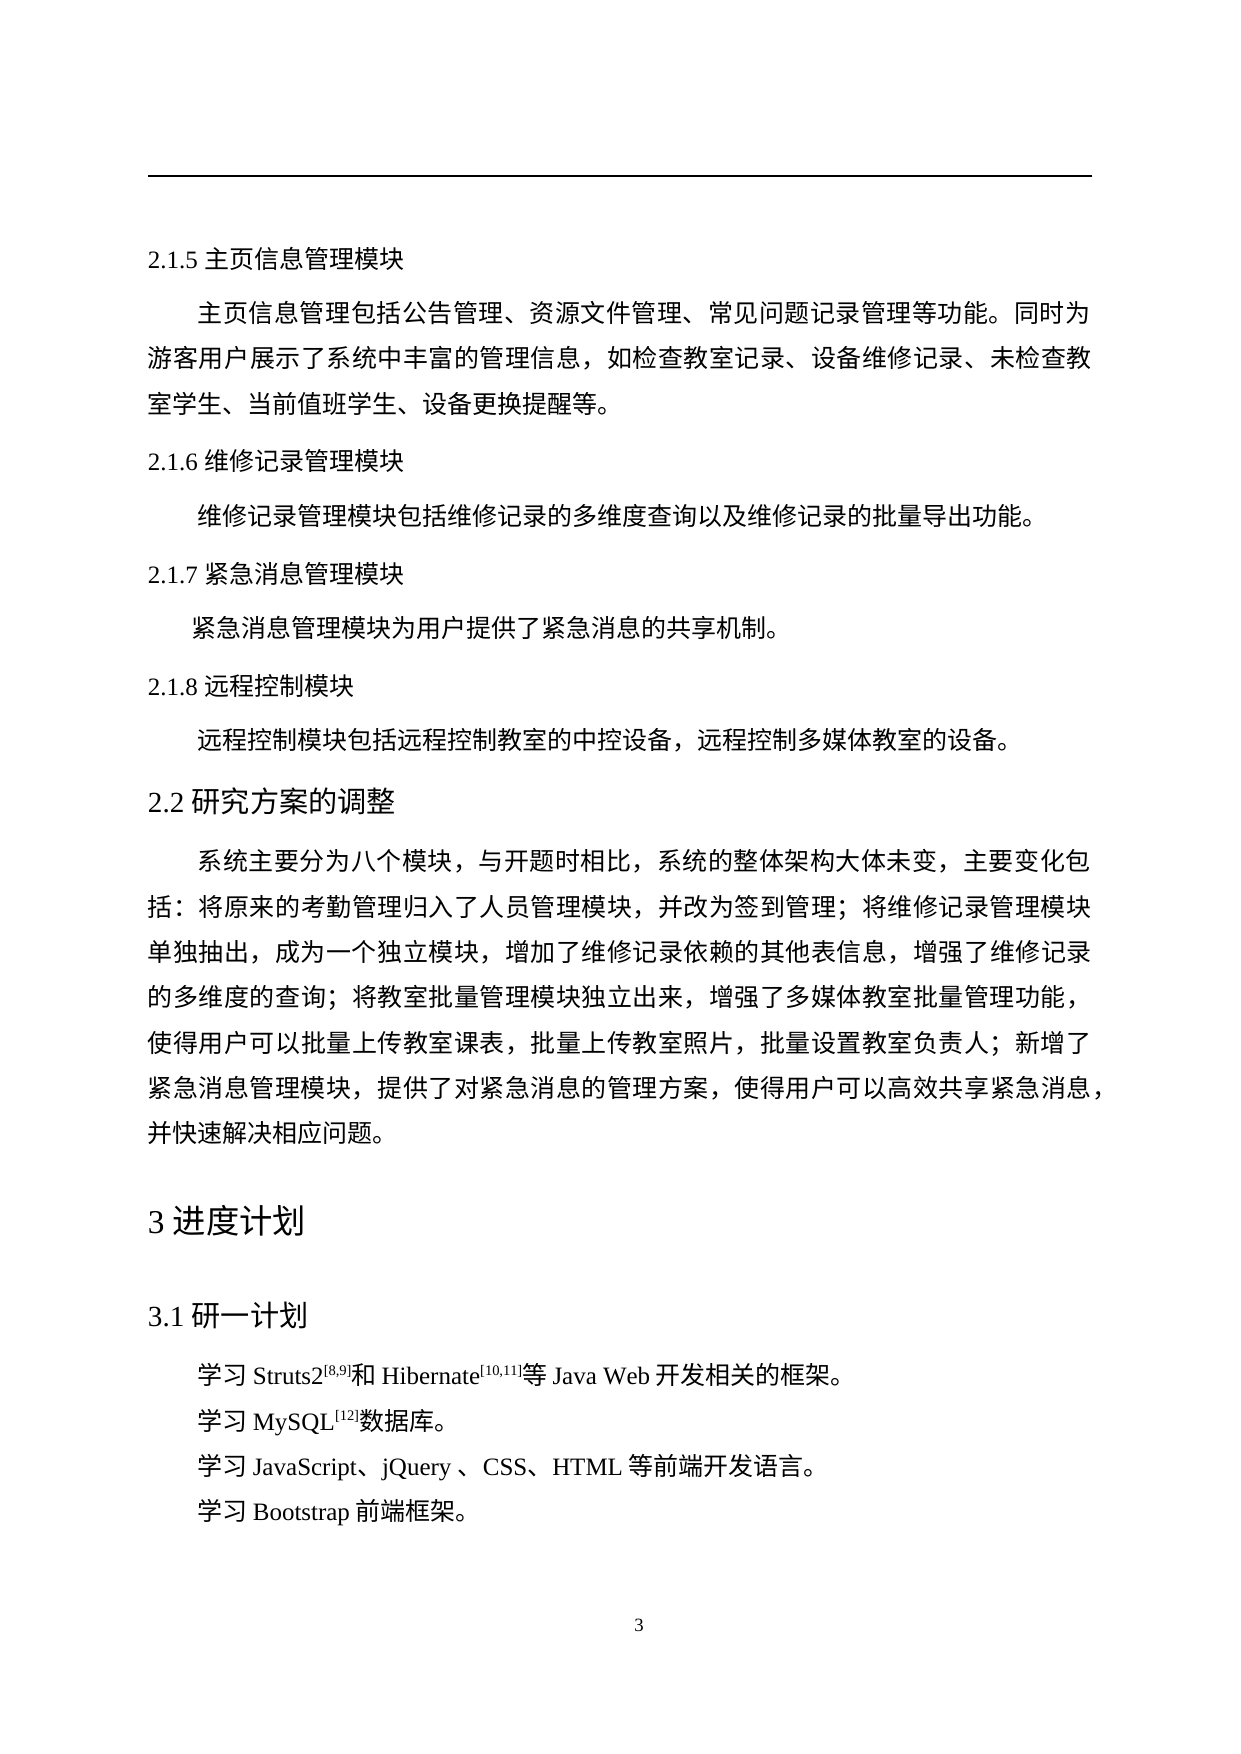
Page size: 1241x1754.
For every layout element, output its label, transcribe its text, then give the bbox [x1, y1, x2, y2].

text 学习JavaScript、jQuery 、CSS、HTML等前端开发语言。 [148, 1446, 1092, 1483]
text 学习Bootstrap前端框架。 [148, 1492, 1092, 1528]
text 学习Struts2[8,9]和Hibernate[10,11]等Java Web开发相关的框架。 [148, 1356, 1092, 1392]
subtitle 3 进度计划 [148, 1195, 1092, 1243]
text 学习MySQL[12]数据库。 [148, 1401, 1092, 1437]
subtitle 2.1.6 维修记录管理模块 [148, 442, 1092, 478]
subtitle 2.1.7 紧急消息管理模块 [148, 554, 1092, 590]
text 紧急消息管理模块为用户提供了紧急消息的共享机制。 [191, 608, 1092, 645]
subtitle 2.1.5 主页信息管理模块 [148, 239, 1092, 275]
text 主页信息管理包括公告管理、资源文件管理、常见问题记录管理等功能。同时为游客用户展示了系统中丰富的管理信息，如检查教室记录、设备维修记录、未检查教室学生、当前值班学生、设备更换提醒等。 [148, 293, 1092, 420]
text 维修记录管理模块包括维修记录的多维度查询以及维修记录的批量导出功能。 [148, 496, 1092, 532]
subtitle 2.1.8 远程控制模块 [148, 666, 1092, 702]
text 系统主要分为八个模块，与开题时相比，系统的整体架构大体未变，主要变化包括：将原来的考勤管理归入了人员管理模块，并改为签到管理；将维修记录管理模块单独抽出，成为一个独立模块，增加了维修记录依赖的其他表信息，增强了维修记录的多维度的查询；将教室批量管理模块独立出来，增强了多媒体教室批量管理功能，使得用户可以批量上传教室课表，批量上传教室照片，批量设置教室负责人；新增了紧急消息管理模块，提供了对紧急消息的管理方案，使得用户可以高效共享紧急消息，并快速解决相应问题。 [148, 842, 1092, 1150]
text 远程控制模块包括远程控制教室的中控设备，远程控制多媒体教室的设备。 [148, 721, 1092, 757]
subtitle 2.2 研究方案的调整 [148, 778, 1092, 821]
subtitle 3.1 研一计划 [148, 1292, 1092, 1334]
